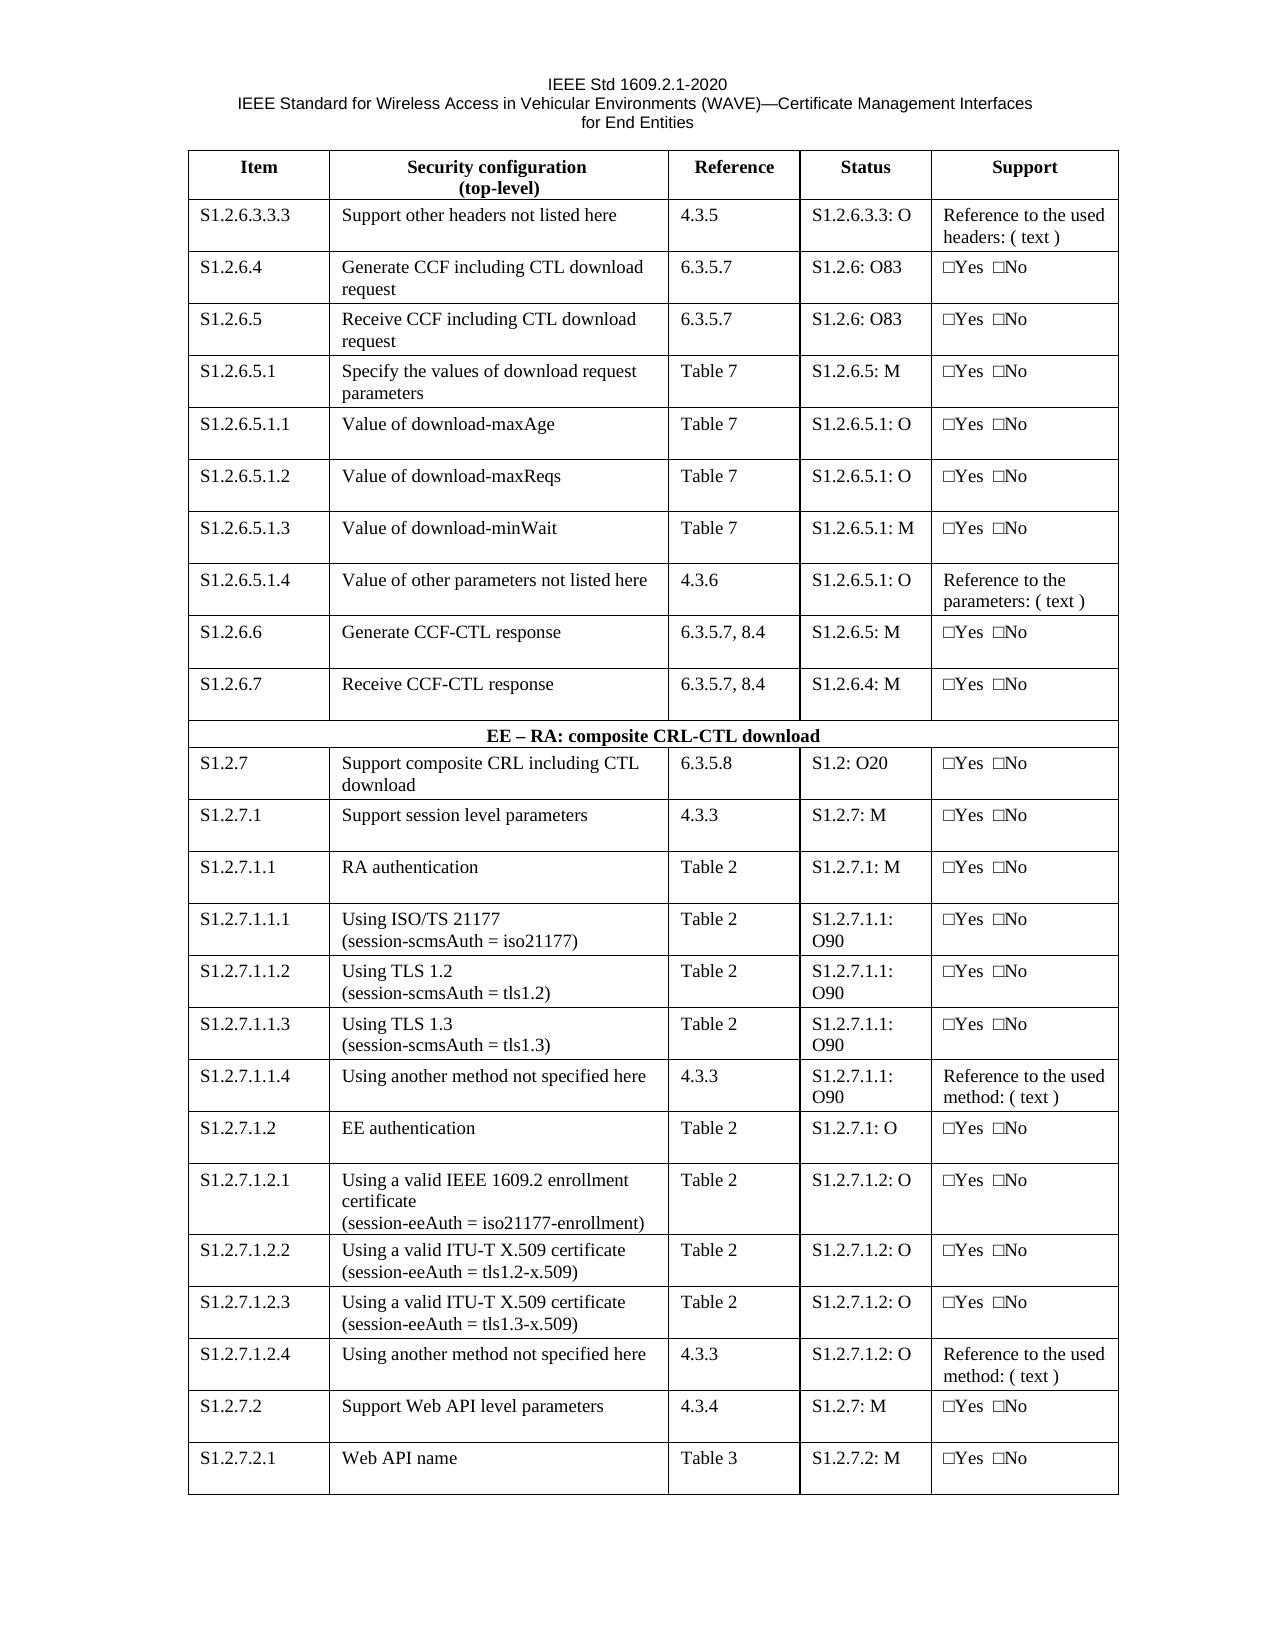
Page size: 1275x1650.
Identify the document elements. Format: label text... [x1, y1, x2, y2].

table_cell Receive CCF-CTL response [330, 669, 668, 719]
table_cell Table 2 [669, 1164, 799, 1233]
table_cell 6.3.5.7 [669, 304, 799, 355]
table_cell Table 2 [669, 956, 799, 1007]
table_cell 6.3.5.7, 8.4 [669, 616, 799, 667]
table_cell S1.2.7.1.2: O [801, 1339, 931, 1390]
table_cell □Yes □No [932, 748, 1118, 799]
table_cell Table 2 [669, 904, 799, 955]
table_cell □Yes □No [932, 616, 1118, 667]
table_cell S1.2.7.1.2.3 [189, 1287, 329, 1338]
table_cell 4.3.3 [669, 1339, 799, 1390]
table_cell S1.2.6.7 [189, 669, 329, 719]
table_cell S1.2.6: O83 [801, 252, 931, 303]
table_cell Value of download-maxReqs [330, 460, 668, 511]
table_cell Reference to the used headers: ( text ) [932, 200, 1118, 251]
table_cell 4.3.5 [669, 200, 799, 251]
table_cell □Yes □No [932, 512, 1118, 563]
table_cell Value of other parameters not listed here [330, 564, 668, 615]
table_header Item [189, 151, 329, 199]
table_cell S1.2.7.1.1.3 [189, 1008, 329, 1059]
table_cell 4.3.3 [669, 1060, 799, 1111]
table_cell □Yes □No [932, 1112, 1118, 1163]
table_cell S1.2.6.4 [189, 252, 329, 303]
table_cell 4.3.3 [669, 800, 799, 851]
table_cell S1.2.7.2: M [801, 1443, 931, 1494]
table_cell Web API name [330, 1443, 668, 1494]
table_cell Value of download-maxAge [330, 408, 668, 459]
table_cell S1.2.7.1.2: O [801, 1235, 931, 1286]
table_cell S1.2.7.1.1: O90 [801, 1060, 931, 1111]
table_cell Using another method not specified here [330, 1339, 668, 1390]
table_cell S1.2.7.1.2: O [801, 1164, 931, 1233]
table_cell Table 2 [669, 1287, 799, 1338]
table_cell Specify the values of download request parameters [330, 356, 668, 407]
table_cell Table 7 [669, 512, 799, 563]
table_cell Table 3 [669, 1443, 799, 1494]
table_cell S1.2.6.5.1.4 [189, 564, 329, 615]
table_cell S1.2.7.1.1.2 [189, 956, 329, 1007]
table_cell □Yes □No [932, 852, 1118, 903]
table_cell EE – RA: composite CRL-CTL download [189, 721, 1118, 747]
table_cell S1.2.7.1.2.1 [189, 1164, 329, 1233]
table_cell 6.3.5.7 [669, 252, 799, 303]
table_cell Support session level parameters [330, 800, 668, 851]
table_cell S1.2.6.5.1.2 [189, 460, 329, 511]
table_cell □Yes □No [932, 408, 1118, 459]
table_cell □Yes □No [932, 1235, 1118, 1286]
table_cell S1.2.7.1: M [801, 852, 931, 903]
table_cell S1.2.6.5.1: O [801, 408, 931, 459]
table_cell S1.2.6.5.1: O [801, 564, 931, 615]
table_cell S1.2.7.1: O [801, 1112, 931, 1163]
table_cell S1.2.7.1.1: O90 [801, 904, 931, 955]
table_cell Using another method not specified here [330, 1060, 668, 1111]
table_cell S1.2.7.1.2 [189, 1112, 329, 1163]
table_cell □Yes □No [932, 956, 1118, 1007]
table_cell S1.2.7 [189, 748, 329, 799]
table_cell S1.2.7: M [801, 1391, 931, 1442]
table_cell 4.3.4 [669, 1391, 799, 1442]
table_cell □Yes □No [932, 304, 1118, 355]
table_cell S1.2.6.5.1 [189, 356, 329, 407]
table_cell S1.2.7: M [801, 800, 931, 851]
table_cell □Yes □No [932, 356, 1118, 407]
table_cell □Yes □No [932, 1164, 1118, 1233]
table_cell □Yes □No [932, 460, 1118, 511]
table_cell S1.2.6.5.1.1 [189, 408, 329, 459]
table_cell S1.2.7.1.1: O90 [801, 956, 931, 1007]
table_cell Reference to the used method: ( text ) [932, 1339, 1118, 1390]
table_cell S1.2.7.1 [189, 800, 329, 851]
table_cell □Yes □No [932, 1391, 1118, 1442]
table_cell □Yes □No [932, 252, 1118, 303]
table_cell 6.3.5.8 [669, 748, 799, 799]
table_cell EE authentication [330, 1112, 668, 1163]
table_cell S1.2.6.5.1: O [801, 460, 931, 511]
table_cell S1.2.7.1.2: O [801, 1287, 931, 1338]
table_cell S1.2.6.5: M [801, 616, 931, 667]
table_cell □Yes □No [932, 800, 1118, 851]
table_cell Generate CCF including CTL download request [330, 252, 668, 303]
table_cell Table 2 [669, 852, 799, 903]
table_cell S1.2.6.4: M [801, 669, 931, 719]
table_cell S1.2.7.1.2.2 [189, 1235, 329, 1286]
table_cell Table 7 [669, 408, 799, 459]
table_cell S1.2.6.5.1.3 [189, 512, 329, 563]
table_cell S1.2.6.5.1: M [801, 512, 931, 563]
table_cell Table 7 [669, 460, 799, 511]
table_cell Table 2 [669, 1008, 799, 1059]
table_cell Generate CCF-CTL response [330, 616, 668, 667]
table_cell S1.2.6: O83 [801, 304, 931, 355]
table_cell Support composite CRL including CTL download [330, 748, 668, 799]
table_cell 4.3.6 [669, 564, 799, 615]
table_cell S1.2.7.1.1.4 [189, 1060, 329, 1111]
table_cell Support other headers not listed here [330, 200, 668, 251]
table_header Status [801, 151, 931, 199]
table_header Reference [669, 151, 799, 199]
table_cell Support Web API level parameters [330, 1391, 668, 1442]
table_cell Value of download-minWait [330, 512, 668, 563]
table_cell Table 7 [669, 356, 799, 407]
table_cell Reference to the used method: ( text ) [932, 1060, 1118, 1111]
table_cell Using a valid ITU-T X.509 certificate (session-eeAuth = tls1.3-x.509) [330, 1287, 668, 1338]
table_cell 6.3.5.7, 8.4 [669, 669, 799, 719]
table_cell Using a valid IEEE 1609.2 enrollment certificate (session-eeAuth = iso21177-enrollment) [330, 1164, 668, 1233]
table_cell □Yes □No [932, 1008, 1118, 1059]
table_cell S1.2.6.6 [189, 616, 329, 667]
table_cell Using TLS 1.3 (session-scmsAuth = tls1.3) [330, 1008, 668, 1059]
table_cell Table 2 [669, 1112, 799, 1163]
table_cell S1.2.7.1.2.4 [189, 1339, 329, 1390]
table_cell S1.2.7.1.1.1 [189, 904, 329, 955]
table_cell S1.2.7.2.1 [189, 1443, 329, 1494]
table_cell □Yes □No [932, 1287, 1118, 1338]
table_cell Using a valid ITU-T X.509 certificate (session-eeAuth = tls1.2-x.509) [330, 1235, 668, 1286]
table_cell Receive CCF including CTL download request [330, 304, 668, 355]
table_cell S1.2.6.3.3.3 [189, 200, 329, 251]
table_cell □Yes □No [932, 669, 1118, 719]
table_header Support [932, 151, 1118, 199]
table_cell RA authentication [330, 852, 668, 903]
table_cell S1.2.7.2 [189, 1391, 329, 1442]
table_cell Using ISO/TS 21177 (session-scmsAuth = iso21177) [330, 904, 668, 955]
table_cell S1.2.6.5: M [801, 356, 931, 407]
table_cell □Yes □No [932, 904, 1118, 955]
table_cell □Yes □No [932, 1443, 1118, 1494]
table_cell S1.2: O20 [801, 748, 931, 799]
table_cell Reference to the parameters: ( text ) [932, 564, 1118, 615]
table_cell S1.2.6.5 [189, 304, 329, 355]
table_header Security configuration (top-level) [330, 151, 668, 199]
table_cell S1.2.7.1.1 [189, 852, 329, 903]
table_cell S1.2.6.3.3: O [801, 200, 931, 251]
table_cell S1.2.7.1.1: O90 [801, 1008, 931, 1059]
table_cell Using TLS 1.2 (session-scmsAuth = tls1.2) [330, 956, 668, 1007]
table_cell Table 2 [669, 1235, 799, 1286]
